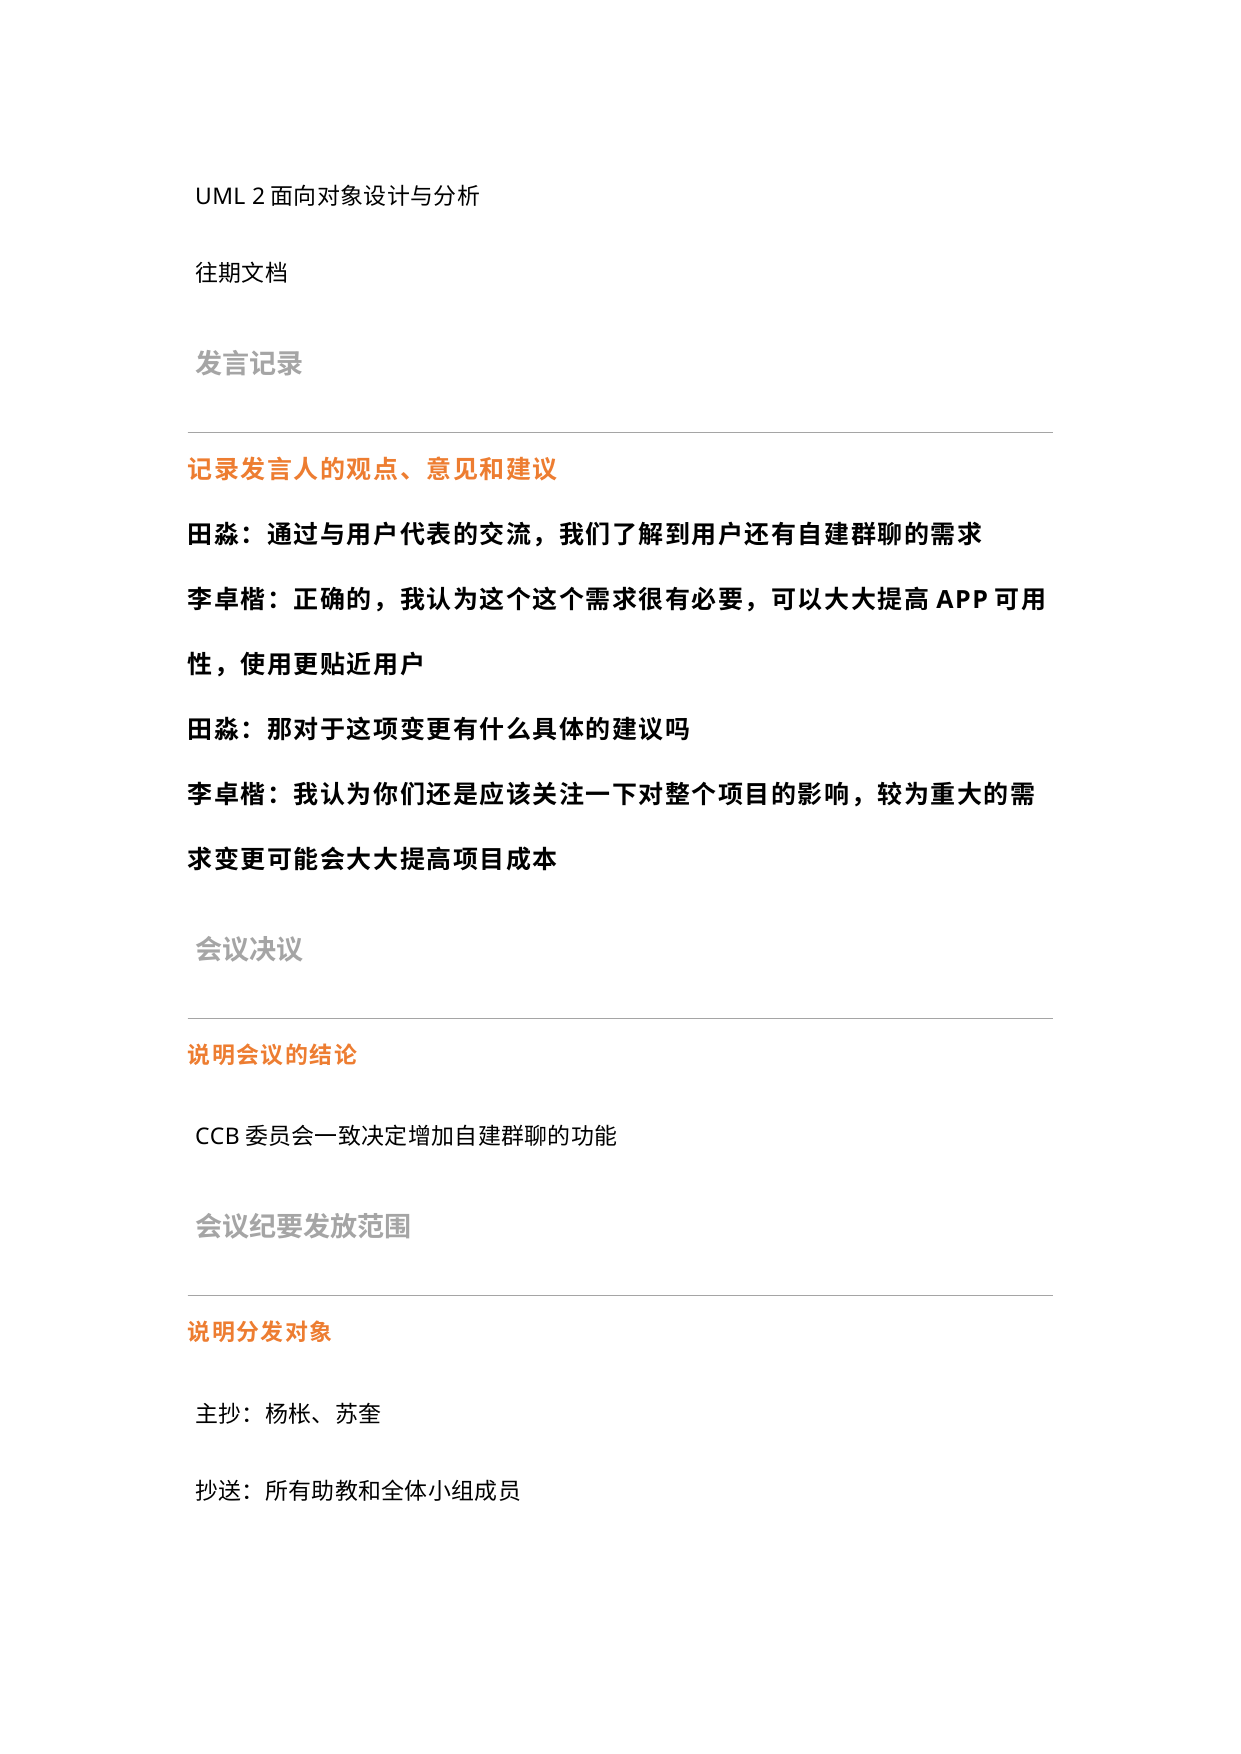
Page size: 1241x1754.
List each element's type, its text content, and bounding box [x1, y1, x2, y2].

text CCB委员会一致决定增加自建群聊的功能 [195, 1102, 1053, 1167]
subtitle 说明会议的结论 [187, 1019, 1053, 1086]
subtitle 说明分发对象 [187, 1296, 1053, 1363]
text 往期文档 [195, 239, 1053, 304]
subtitle 会议决议 [195, 915, 1053, 980]
subtitle 李卓楷：我认为你们还是应该关注一下对整个项目的影响，较为重大的需求变更可能会大大提高项目成本 [187, 760, 1053, 890]
text 抄送：所有助教和全体小组成员 [195, 1457, 1053, 1522]
text 主抄：杨枨、苏奎 [195, 1380, 1053, 1445]
subtitle 发言记录 [195, 329, 1053, 394]
subtitle 记录发言人的观点、意见和建议 [187, 433, 1053, 500]
subtitle 田淼：通过与用户代表的交流，我们了解到用户还有自建群聊的需求 [187, 500, 1053, 565]
text UML 2面向对象设计与分析 [195, 162, 1053, 227]
subtitle 田淼：那对于这项变更有什么具体的建议吗 [187, 695, 1053, 760]
subtitle 李卓楷：正确的，我认为这个这个需求很有必要，可以大大提高APP可用性，使用更贴近用户 [187, 565, 1053, 695]
subtitle 会议纪要发放范围 [195, 1192, 1053, 1257]
